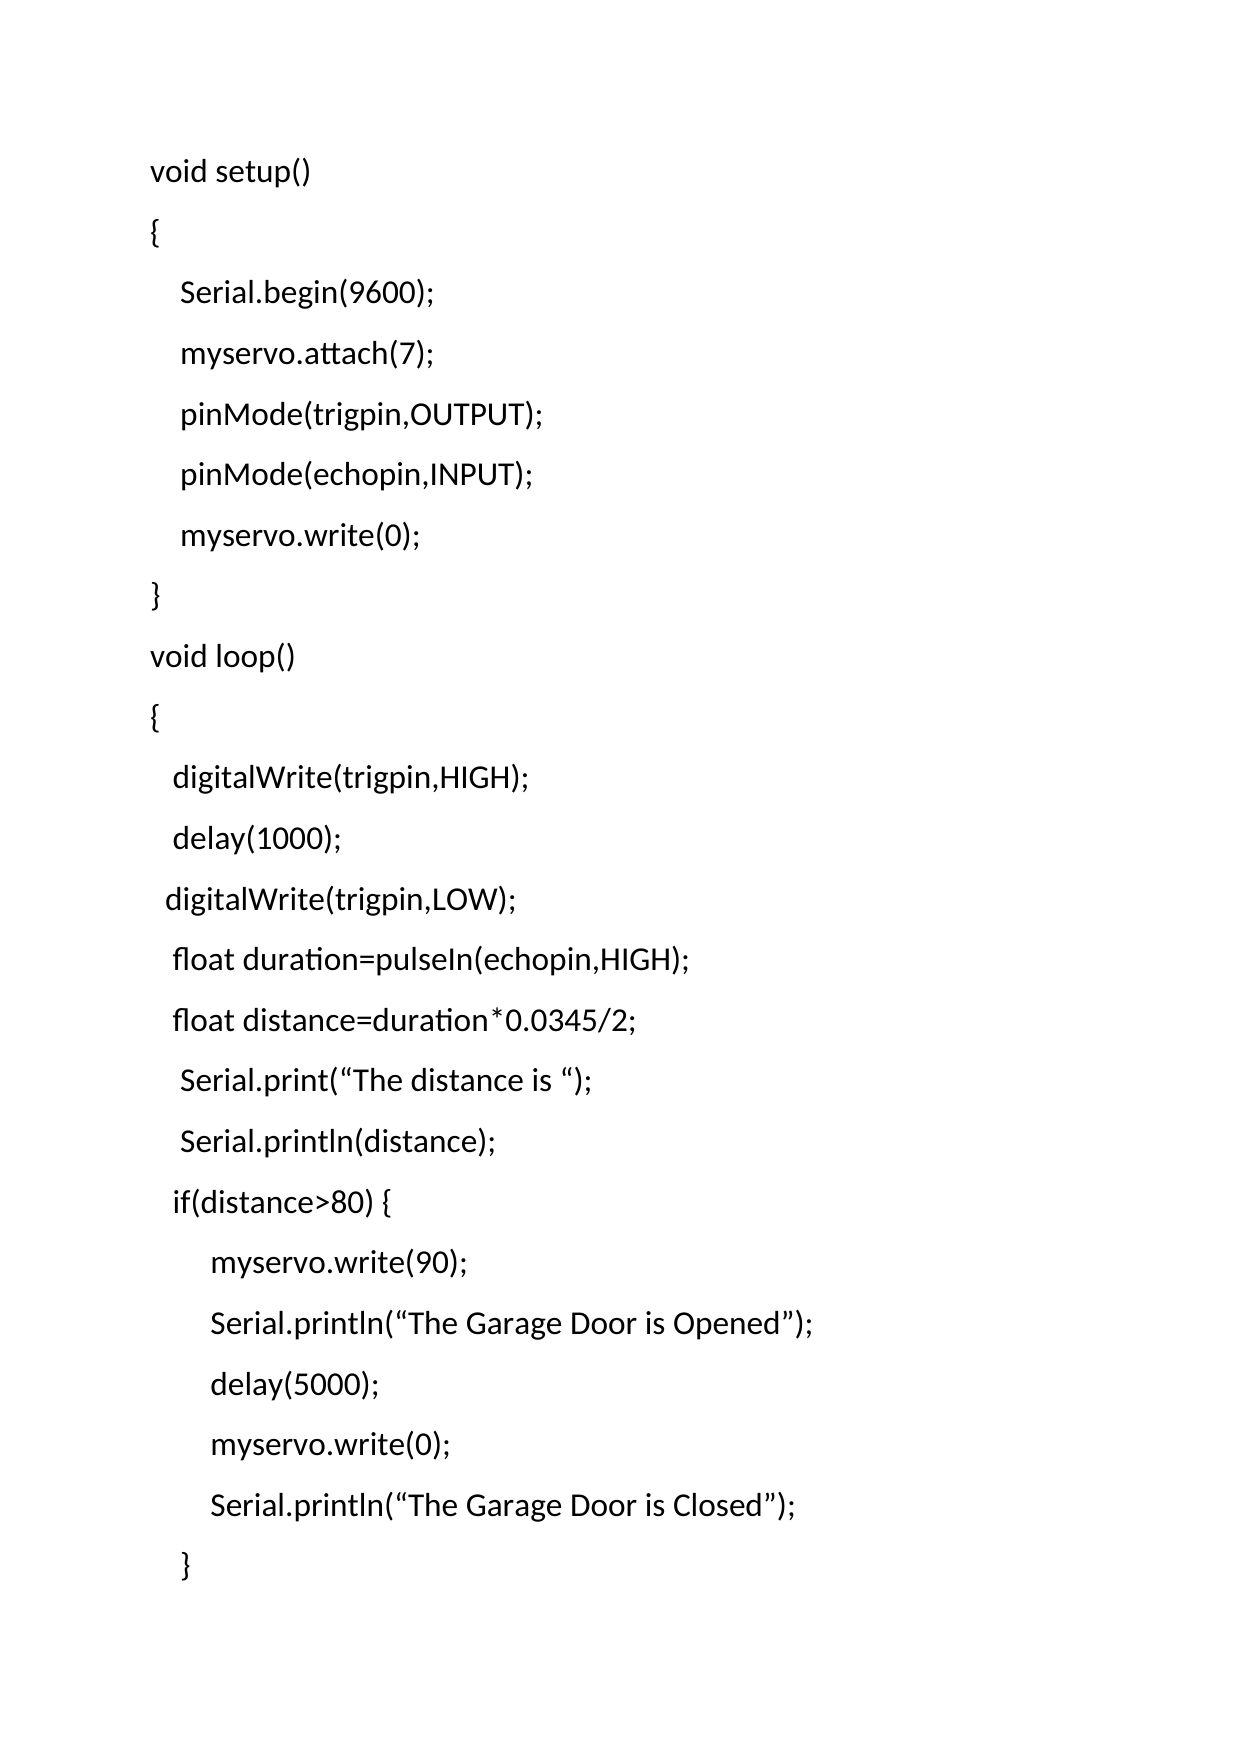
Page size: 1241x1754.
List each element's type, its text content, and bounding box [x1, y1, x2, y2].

text void loop() [150, 635, 1090, 676]
text Serial.begin(9600); [150, 271, 1090, 312]
text float duration=pulseIn(echopin,HIGH); [150, 938, 1090, 979]
text Serial.print(“The distance is “); [150, 1059, 1090, 1100]
text } [150, 574, 1090, 615]
text digitalWrite(trigpin,LOW); [150, 877, 1090, 918]
text digitalWrite(trigpin,HIGH); [150, 756, 1090, 797]
text delay(5000); [150, 1362, 1090, 1403]
text void setup() [150, 150, 1090, 191]
text float distance=duration*0.0345/2; [150, 999, 1090, 1039]
text myservo.attach(7); [150, 332, 1090, 373]
text } [150, 1544, 1090, 1585]
text myservo.write(0); [150, 1423, 1090, 1464]
text delay(1000); [150, 817, 1090, 858]
text { [150, 211, 1090, 251]
text Serial.println(distance); [150, 1120, 1090, 1161]
text pinMode(trigpin,OUTPUT); [150, 392, 1090, 433]
text Serial.println(“The Garage Door is Opened”); [150, 1302, 1090, 1343]
text if(distance>80) { [150, 1181, 1090, 1221]
text myservo.write(90); [150, 1241, 1090, 1282]
text { [150, 696, 1090, 736]
text Serial.println(“The Garage Door is Closed”); [150, 1484, 1090, 1524]
text myservo.write(0); [150, 514, 1090, 554]
text pinMode(echopin,INPUT); [150, 453, 1090, 494]
